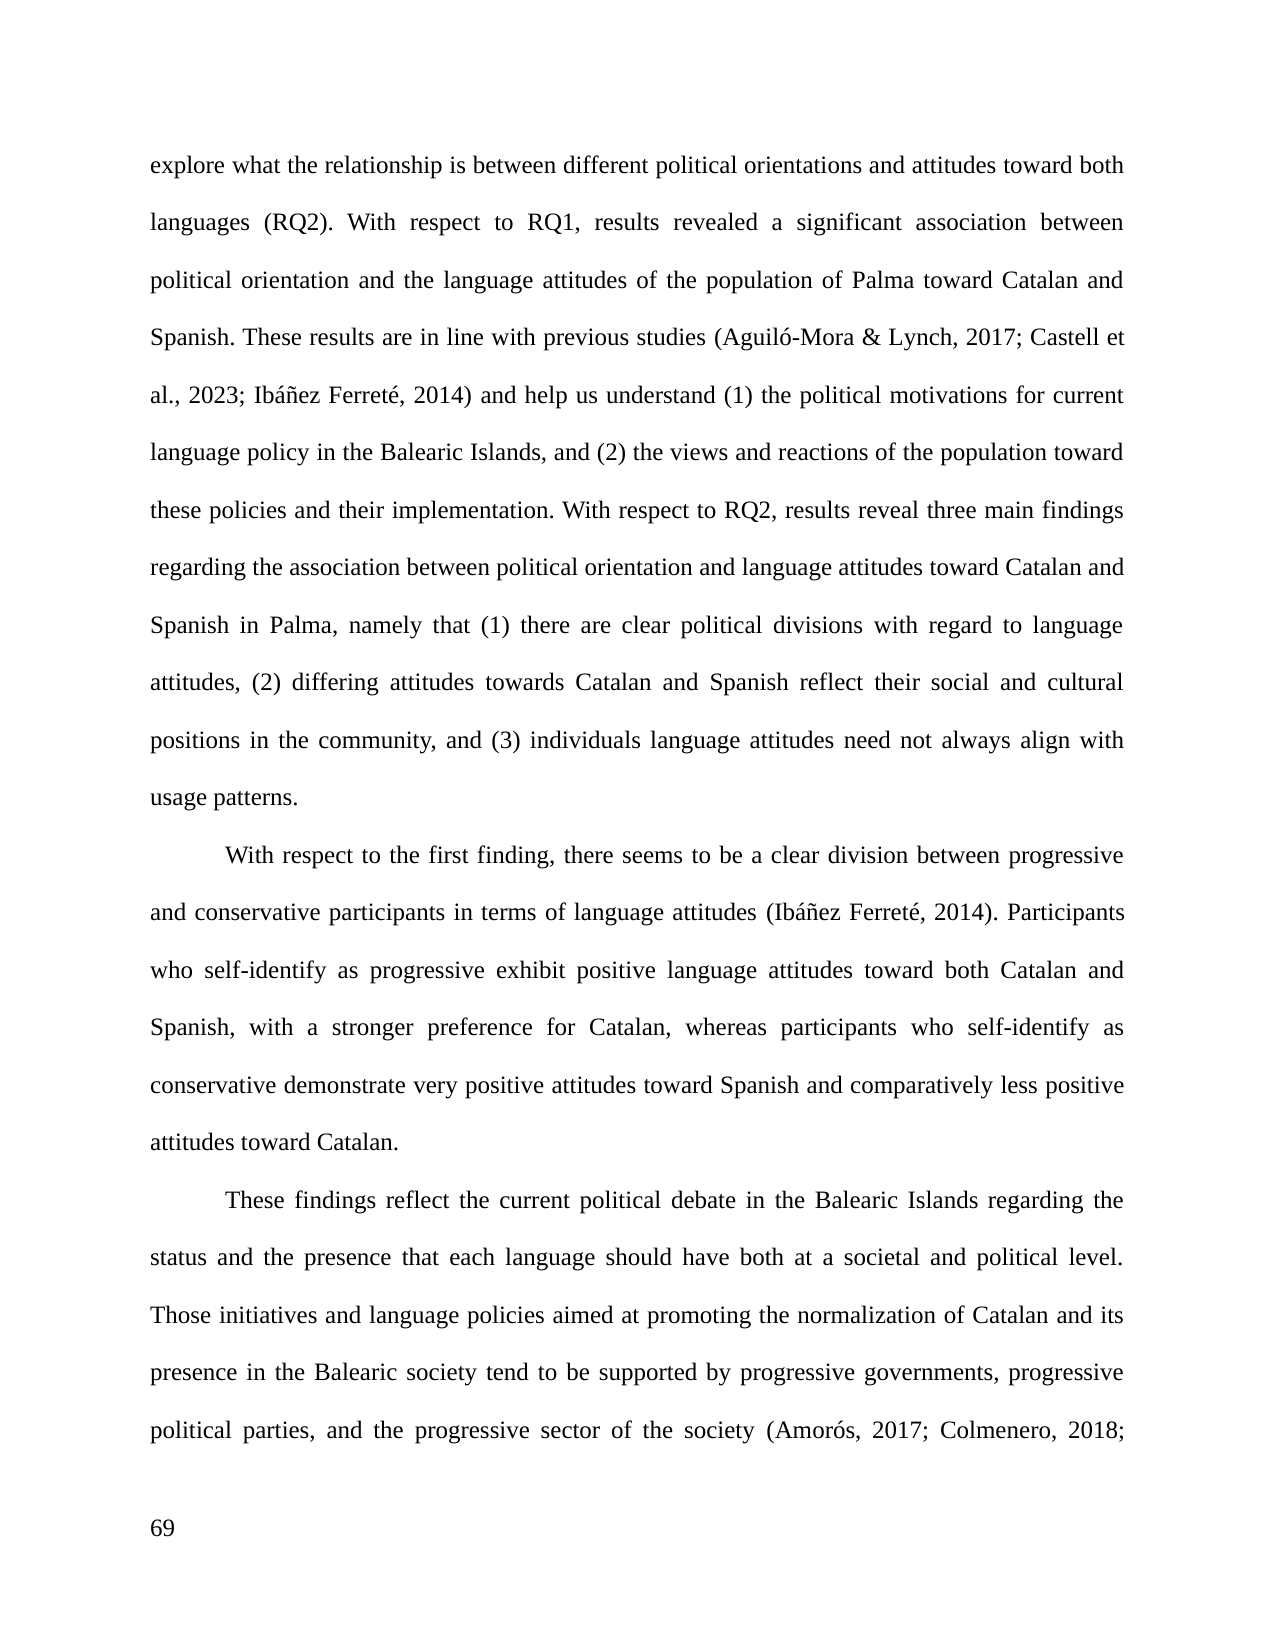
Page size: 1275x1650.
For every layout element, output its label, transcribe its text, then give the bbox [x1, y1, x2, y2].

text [150, 150, 1125, 811]
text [150, 1185, 1125, 1444]
text With respect to the first finding, there seems to be a clear division between progressive and conservative participants in terms of language attitudes (Ibáñez Ferreté, 2014). Participants who self-identify as progressive exhibit positive language attitudes toward both Catalan and Spanish, with a stronger preference for Catalan, whereas participants who self-identify as conservative demonstrate very positive attitudes toward Spanish and comparatively less positive attitudes toward Catalan. [150, 840, 1125, 1156]
